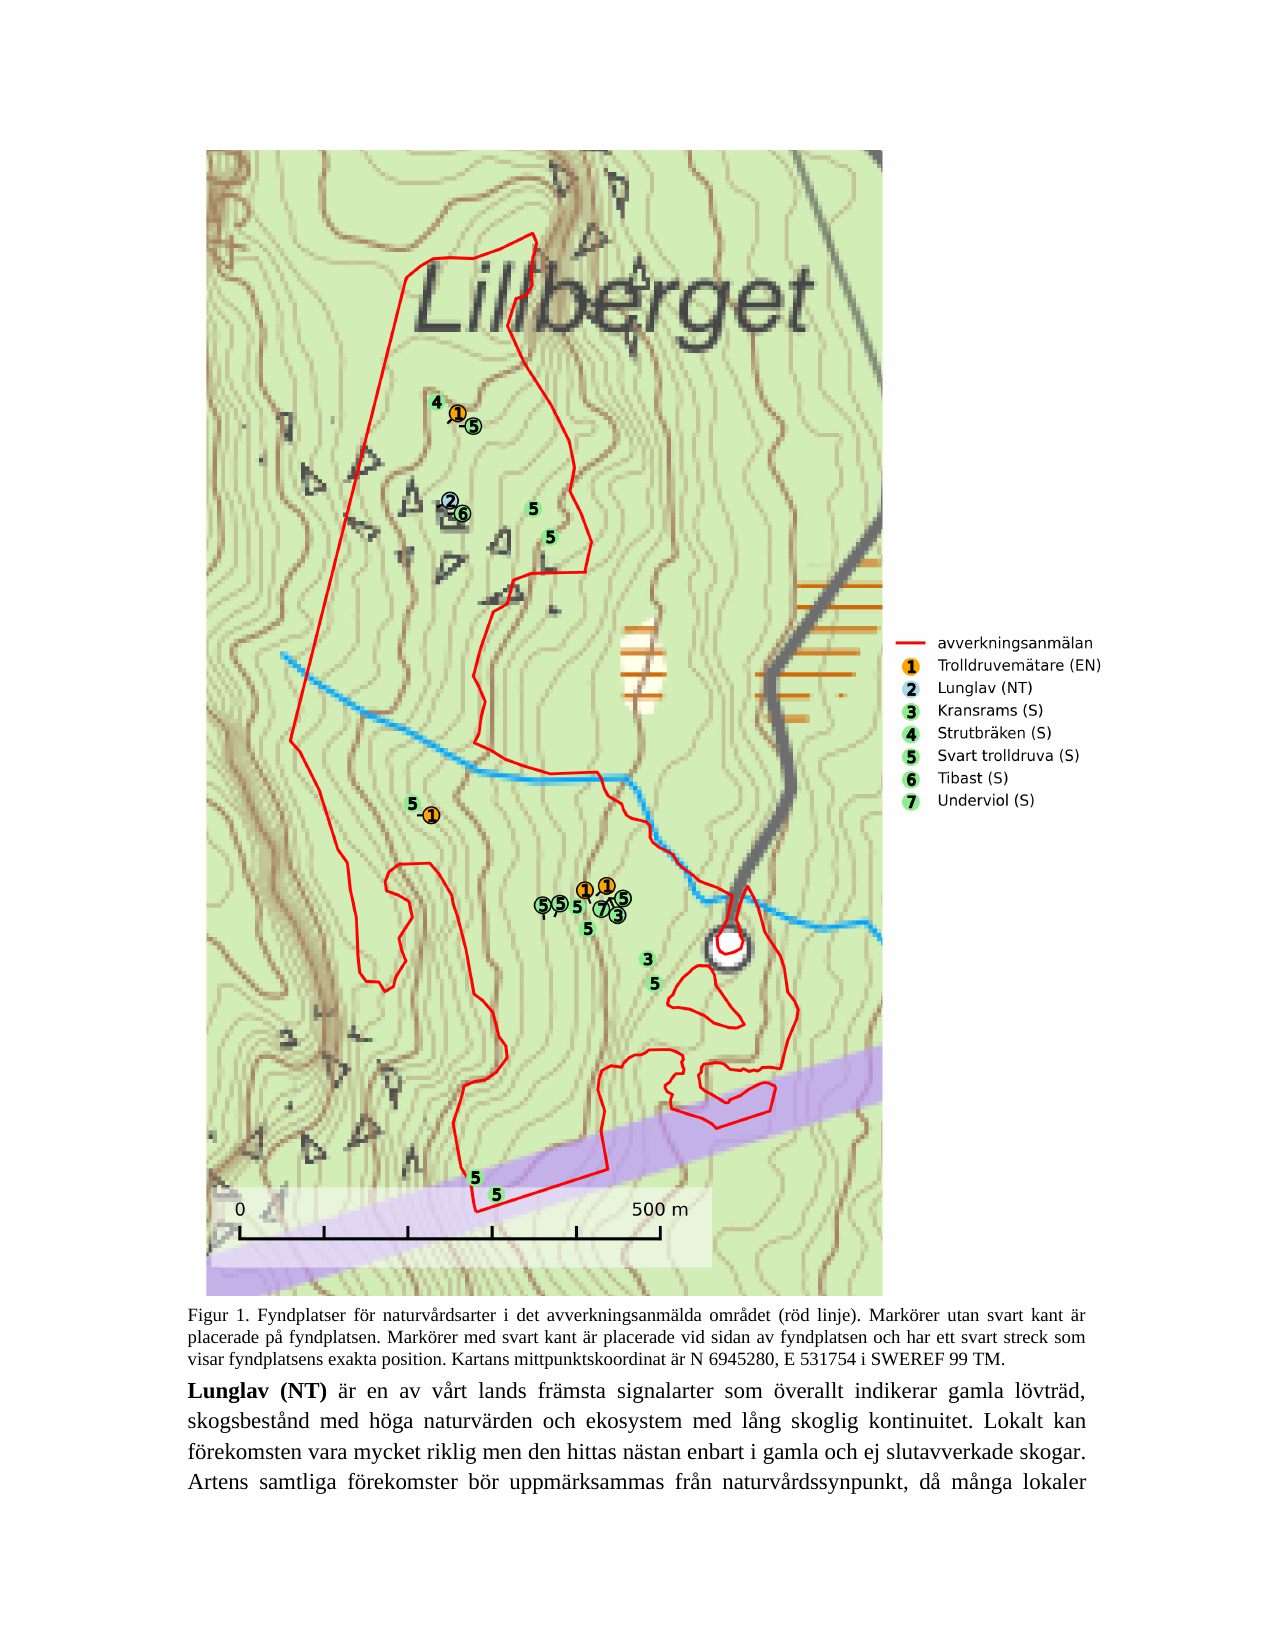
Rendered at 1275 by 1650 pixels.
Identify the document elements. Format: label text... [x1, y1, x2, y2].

picture [206, 150, 1107, 1296]
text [187, 1377, 1087, 1494]
text Figur 1. Fyndplatser för naturvårdsarter i det avverkningsanmälda området (röd linje). Markörer utan svart kant är placerade på fyndplatsen. Markörer med svart kant är placerade vid sidan av fyndplatsen och har ett svart streck som visar fyndplatsens exakta position. Kartans mittpunktskoordinat är N 6945280, E 531754 i SWEREF 99 TM. [187, 1304, 1087, 1369]
